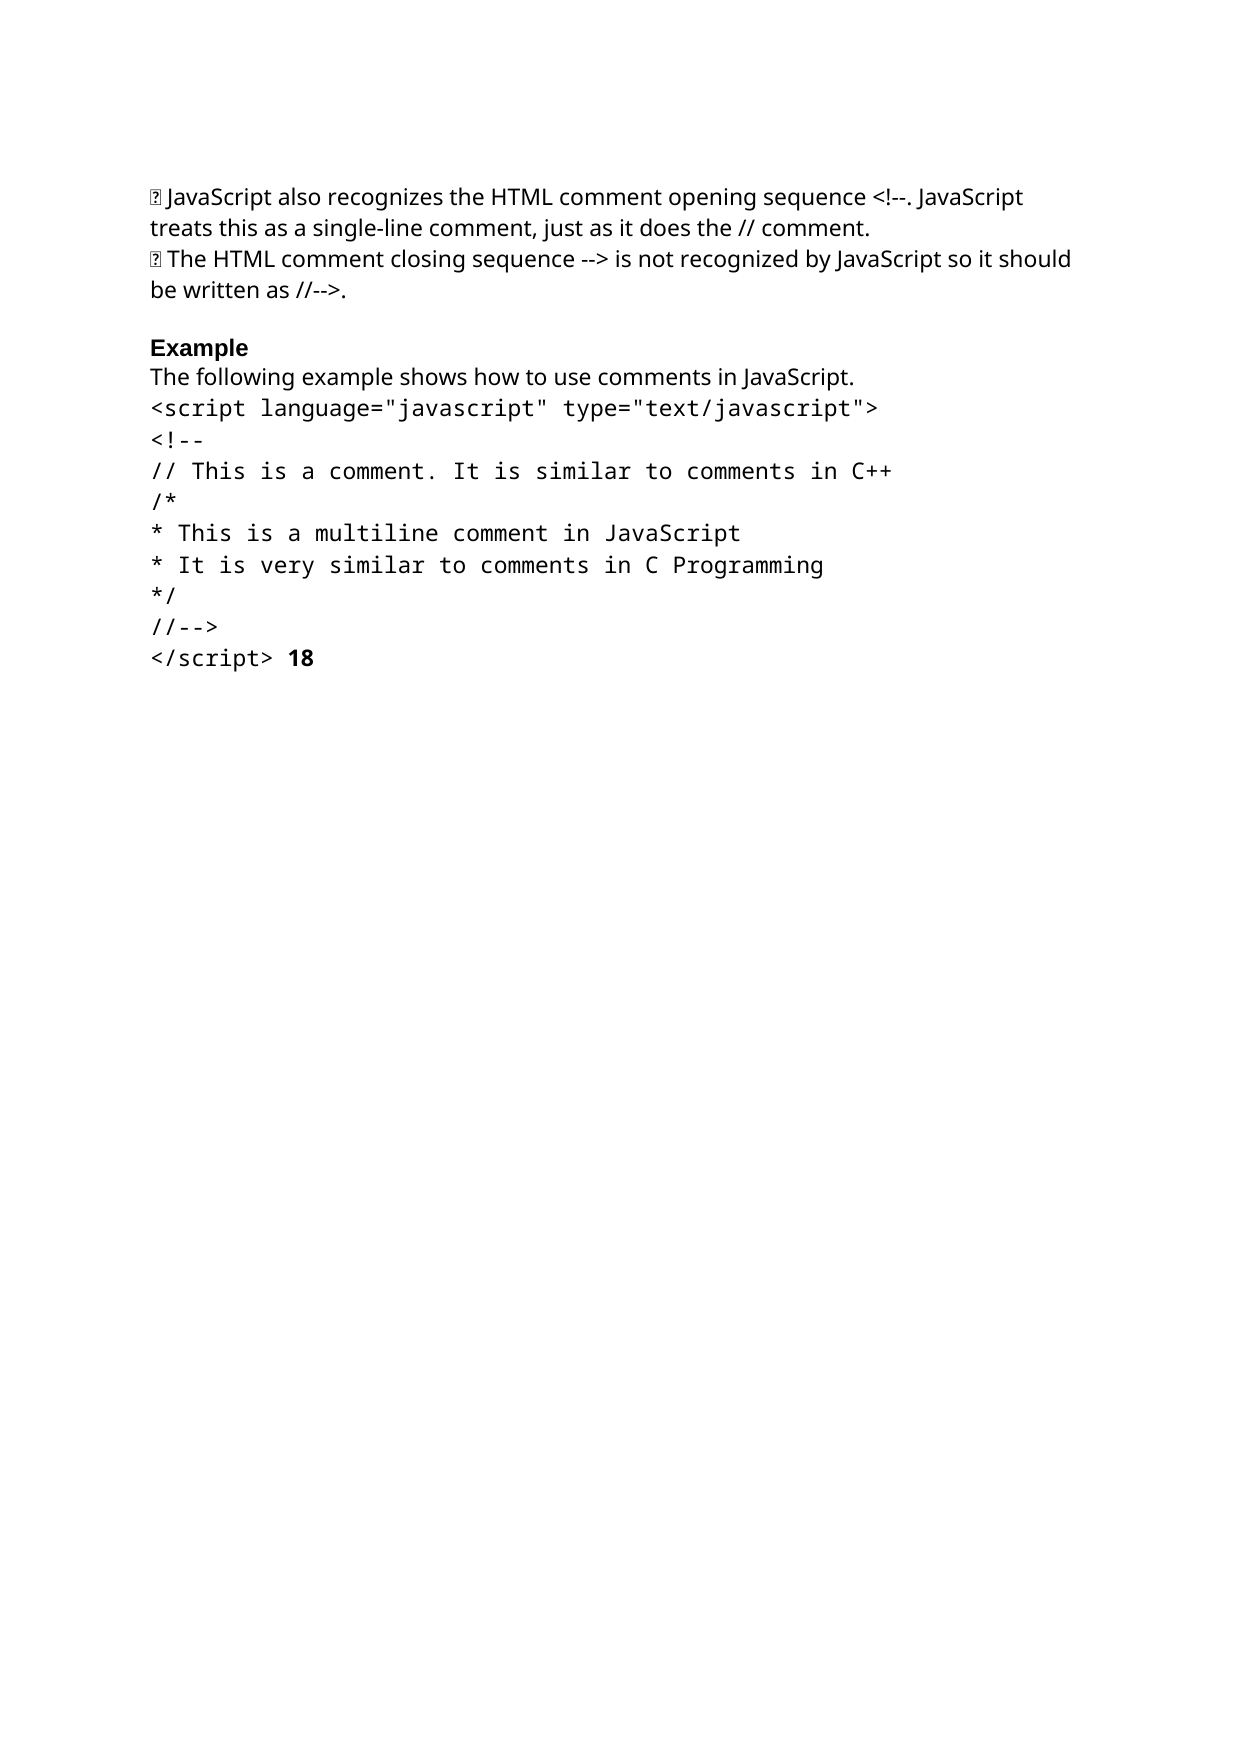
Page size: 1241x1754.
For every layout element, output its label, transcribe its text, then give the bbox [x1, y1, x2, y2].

text /* [150, 486, 1090, 517]
text The following example shows how to use comments in JavaScript. [150, 361, 1090, 392]
text // This is a comment. It is similar to comments in C++ [150, 455, 1090, 486]
text Example [150, 333, 1090, 361]
text <script language="javascript" type="text/javascript"> [150, 392, 1090, 424]
text  The HTML comment closing sequence --> is not recognized by JavaScript so it should be written as //-->. [150, 243, 1090, 306]
text */ [150, 580, 1090, 611]
text * This is a multiline comment in JavaScript [150, 517, 1090, 549]
text  JavaScript also recognizes the HTML comment opening sequence <!--. JavaScript treats this as a single-line comment, just as it does the // comment. [150, 181, 1090, 243]
text //--> [150, 611, 1090, 642]
text * It is very similar to comments in C Programming [150, 549, 1090, 580]
text </script> 18 [150, 642, 1090, 674]
text <!-- [150, 424, 1090, 455]
